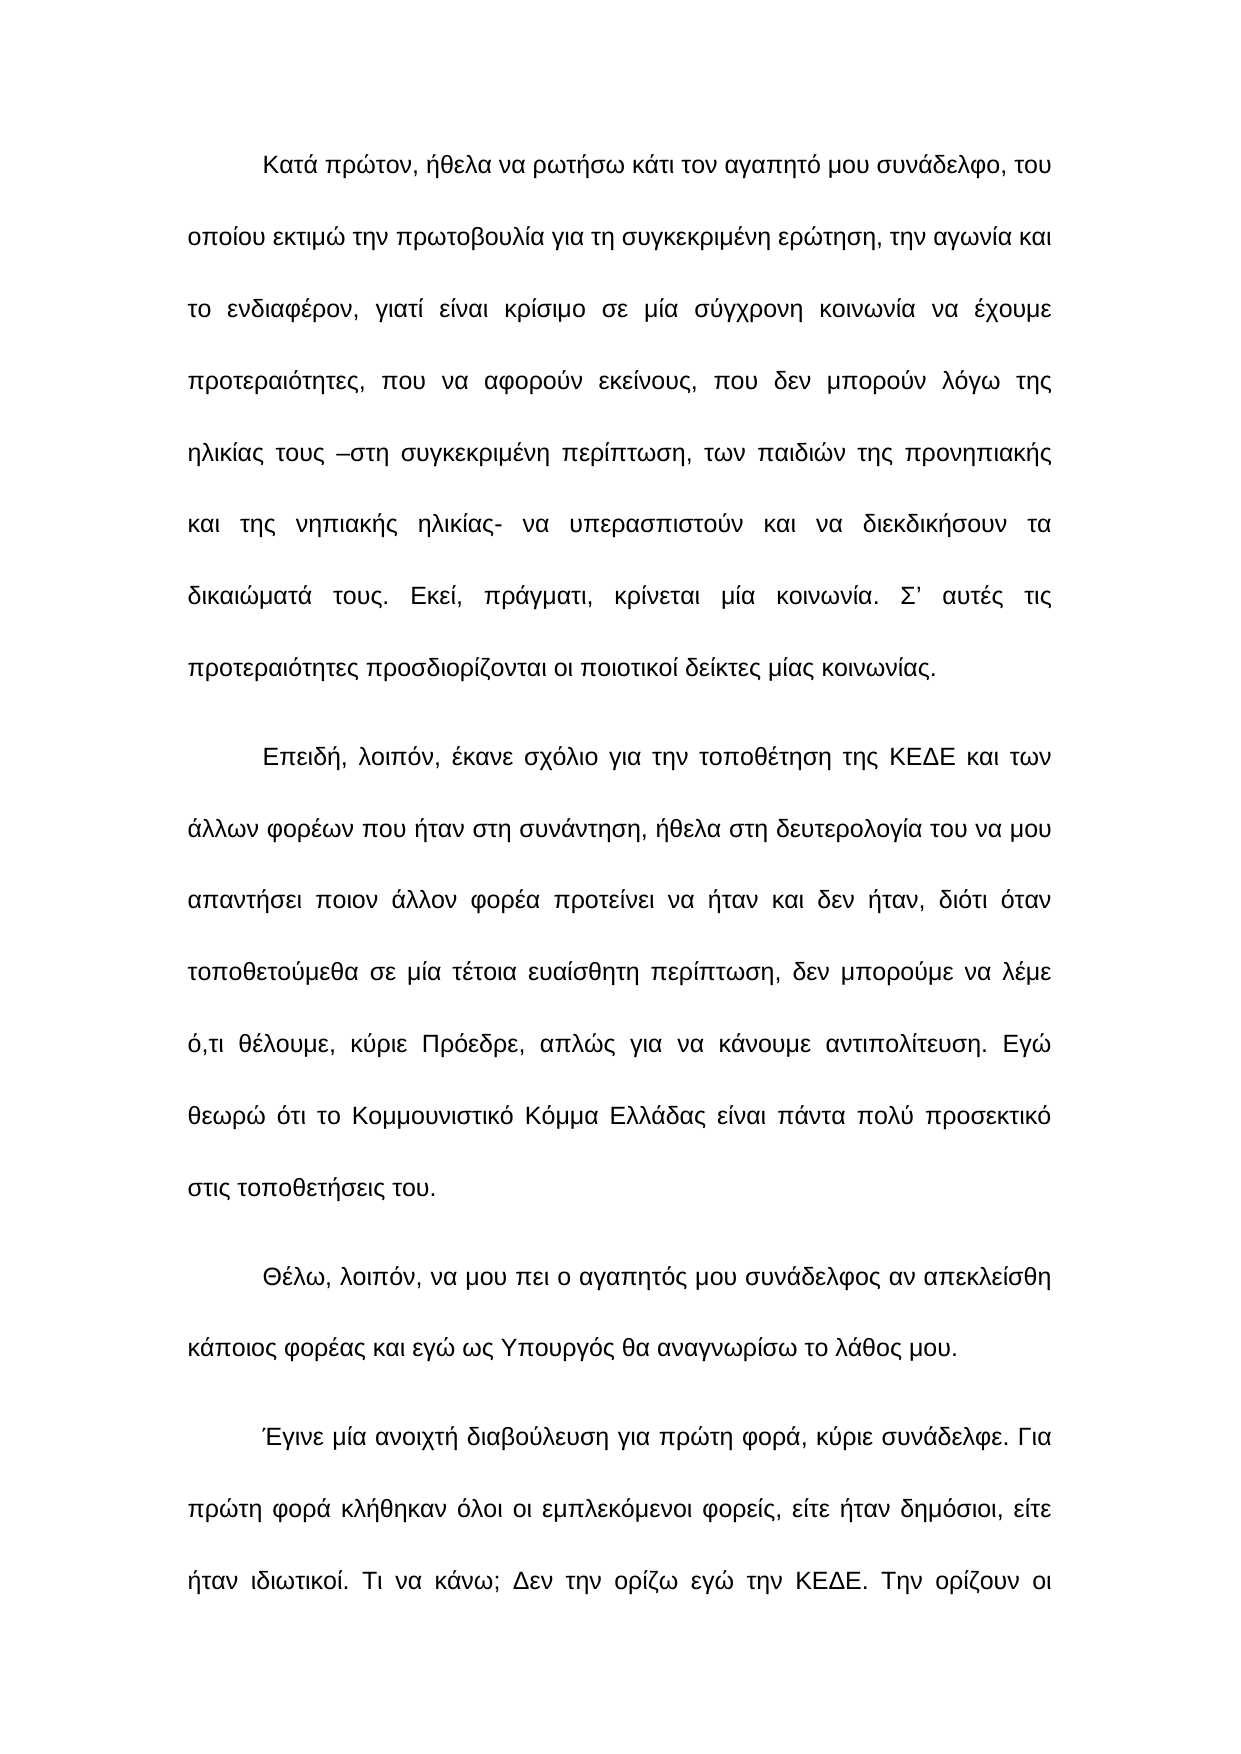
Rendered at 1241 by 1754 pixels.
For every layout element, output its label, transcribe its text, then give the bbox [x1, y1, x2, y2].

text Θέλω, λοιπόν, να μου πει ο αγαπητός μου συνάδελφος αν απεκλείσθη κάποιος φορέας και εγώ ως Υπουργός θα αναγνωρίσω το λάθος μου. [187, 1261, 1053, 1362]
text Κατά πρώτον, ήθελα να ρωτήσω κάτι τον αγαπητό μου συνάδελφο, του οποίου εκτιμώ την πρωτοβουλία για τη συγκεκριμένη ερώτηση, την αγωνία και το ενδιαφέρον, γιατί είναι κρίσιμο σε μία σύγχρονη κοινωνία να έχουμε προτεραιότητες, που να αφορούν εκείνους, που δεν μπορούν λόγω της ηλικίας τους –στη συγκεκριμένη περίπτωση, των παιδιών της προνηπιακής και της νηπιακής ηλικίας- να υπερασπιστούν και να διεκδικήσουν τα δικαιώματά τους. Εκεί, πράγματι, κρίνεται μία κοινωνία. Σ’ αυτές τις προτεραιότητες προσδιορίζονται οι ποιοτικοί δείκτες μίας κοινωνίας. [187, 150, 1053, 682]
text Επειδή, λοιπόν, έκανε σχόλιο για την τοποθέτηση της ΚΕΔΕ και των άλλων φορέων που ήταν στη συνάντηση, ήθελα στη δευτερολογία του να μου απαντήσει ποιον άλλον φορέα προτείνει να ήταν και δεν ήταν, διότι όταν τοποθετούμεθα σε μία τέτοια ευαίσθητη περίπτωση, δεν μπορούμε να λέμε ό,τι θέλουμε, κύριε Πρόεδρε, απλώς για να κάνουμε αντιπολίτευση. Εγώ θεωρώ ότι το Κομμουνιστικό Κόμμα Ελλάδας είναι πάντα πολύ προσεκτικό στις τοποθετήσεις του. [187, 742, 1053, 1202]
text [187, 1422, 1053, 1594]
